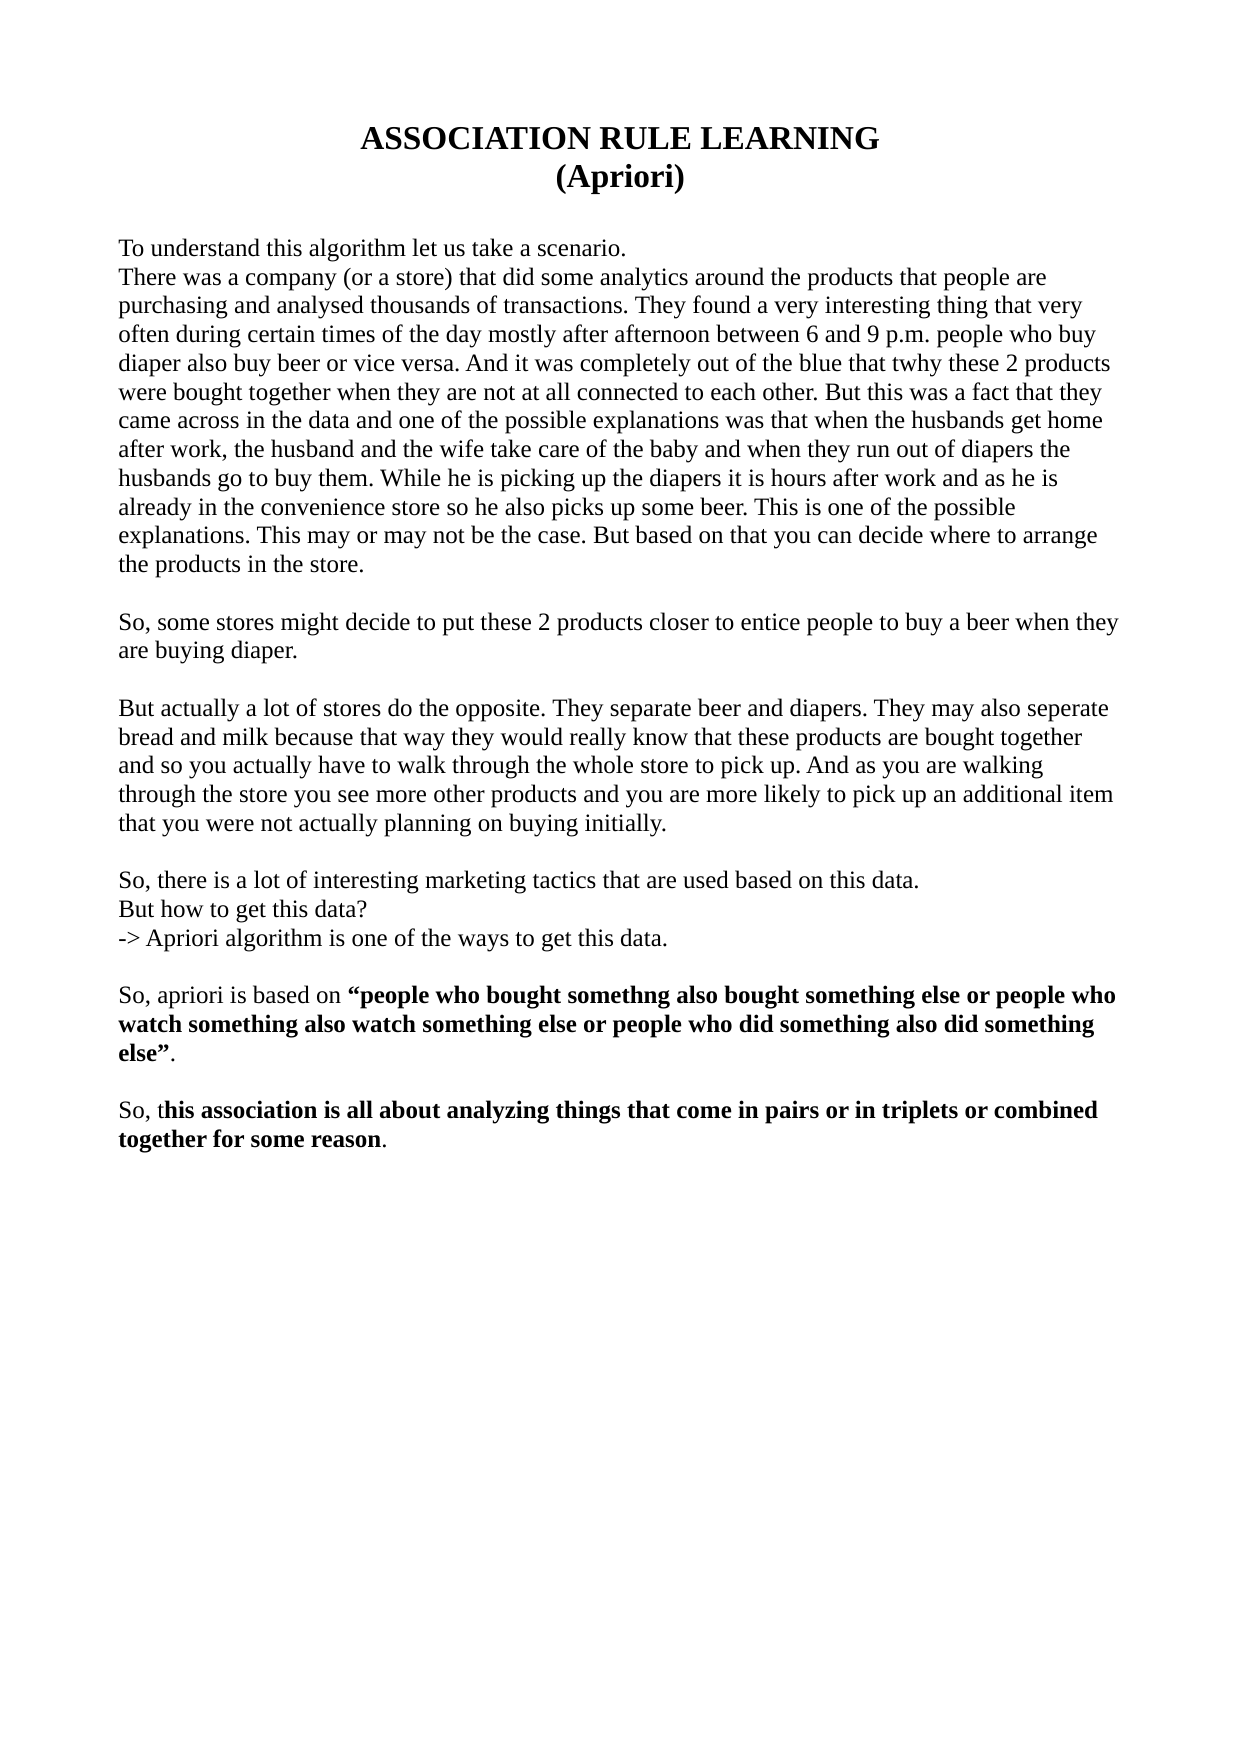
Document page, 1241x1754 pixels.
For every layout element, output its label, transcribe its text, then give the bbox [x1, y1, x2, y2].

text So, apriori is based on “people who bought somethng also bought something else or people who watch something also watch something else or people who did something also did something else”. [118, 981, 1122, 1067]
text To understand this algorithm let us take a scenario. [118, 233, 1122, 262]
text But how to get this data? [118, 894, 1122, 923]
text So, some stores might decide to put these 2 products closer to entice people to buy a beer when they are buying diaper. [118, 607, 1122, 664]
text -> Apriori algorithm is one of the ways to get this data. [118, 923, 1122, 952]
text ASSOCIATION RULE LEARNING [118, 118, 1122, 156]
text (Apriori) [118, 156, 1122, 195]
text There was a company (or a store) that did some analytics around the products that people are purchasing and analysed thousands of transactions. They found a very interesting thing that very often during certain times of the day mostly after afternoon between 6 and 9 p.m. people who buy diaper also buy beer or vice versa. And it was completely out of the blue that twhy these 2 products were bought together when they are not at all connected to each other. But this was a fact that they came across in the data and one of the possible explanations was that when the husbands get home after work, the husband and the wife take care of the baby and when they run out of diapers the husbands go to buy them. While he is picking up the diapers it is hours after work and as he is already in the convenience store so he also picks up some beer. This is one of the possible explanations. This may or may not be the case. But based on that you can decide where to arrange the products in the store. [118, 262, 1122, 578]
text So, this association is all about analyzing things that come in pairs or in triplets or combined together for some reason. [118, 1096, 1122, 1153]
text But actually a lot of stores do the opposite. They separate beer and diapers. They may also seperate bread and milk because that way they would really know that these products are bought together and so you actually have to walk through the whole store to pick up. And as you are walking through the store you see more other products and you are more likely to pick up an additional item that you were not actually planning on buying initially. [118, 693, 1122, 837]
text So, there is a lot of interesting marketing tactics that are used based on this data. [118, 866, 1122, 894]
